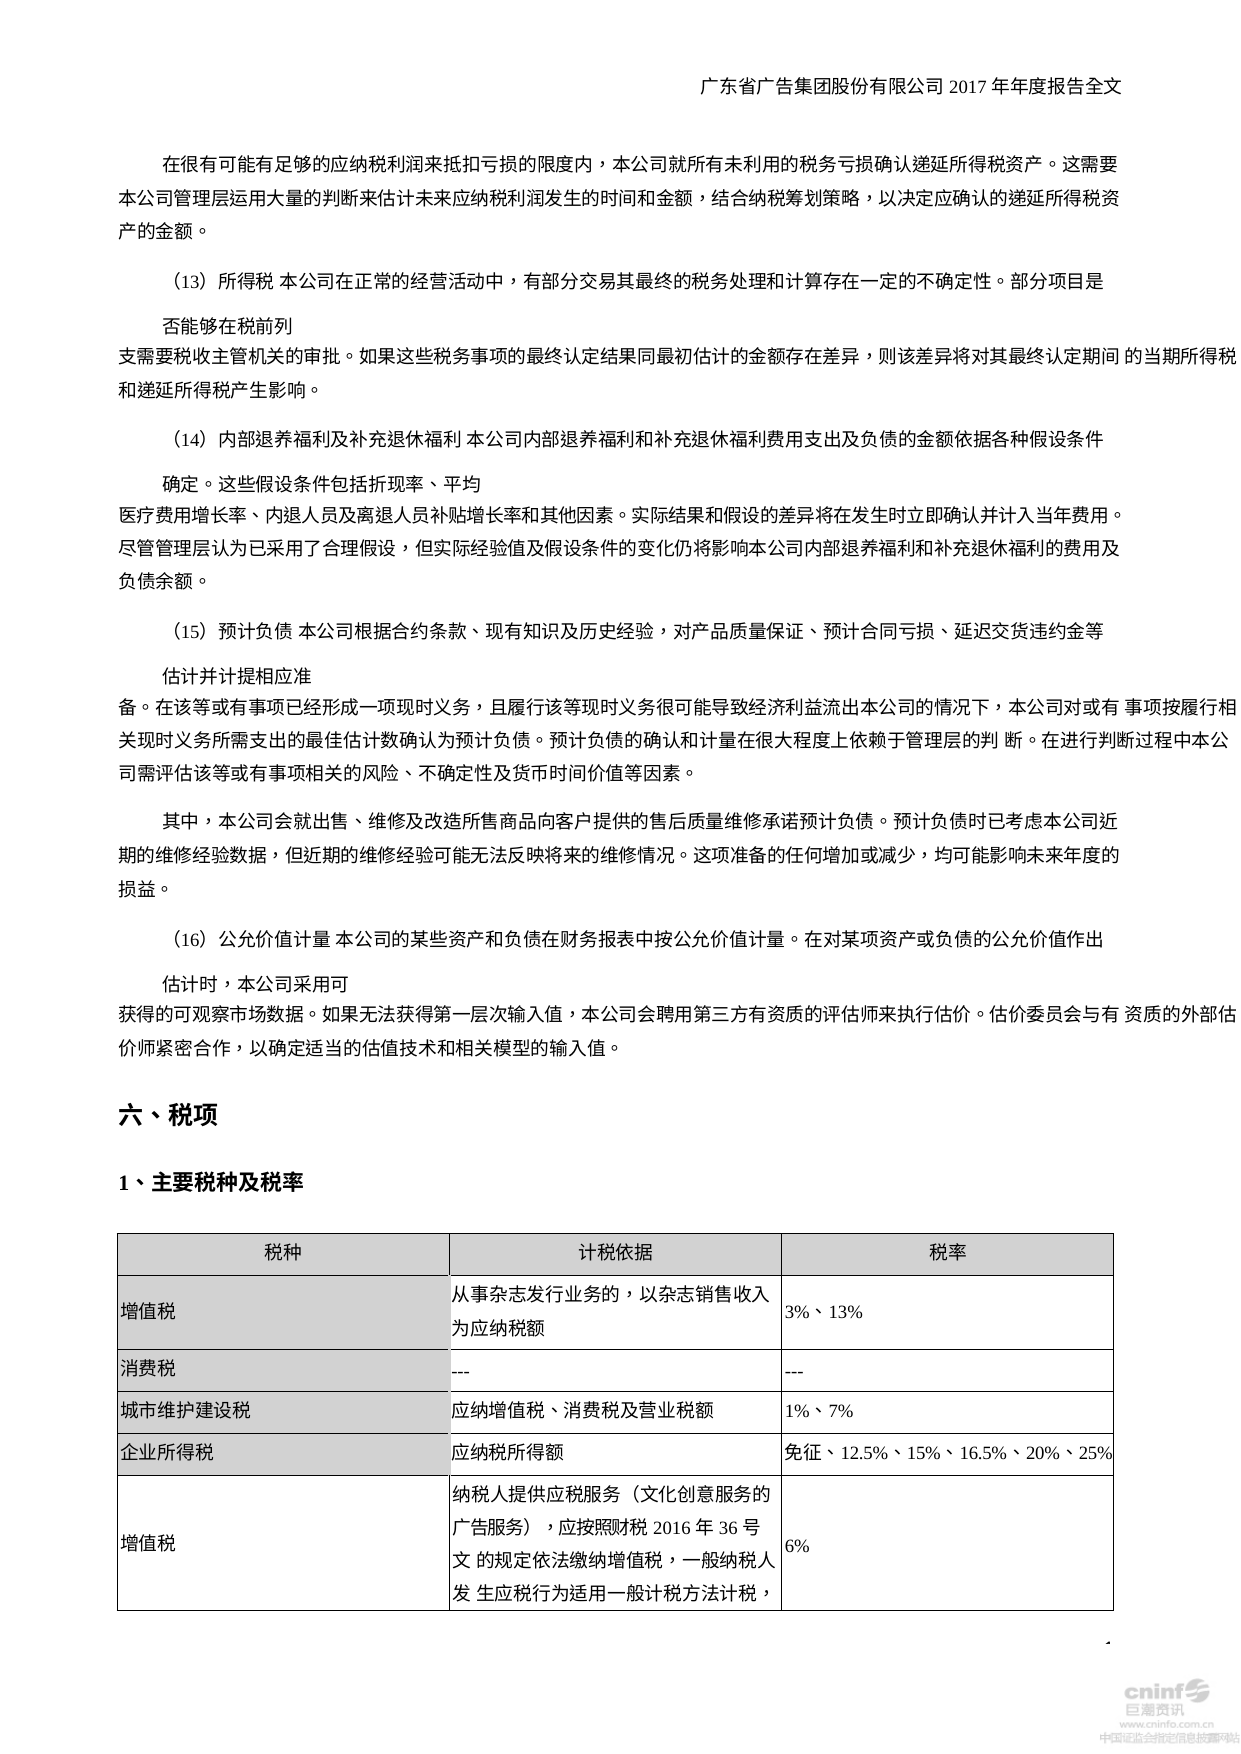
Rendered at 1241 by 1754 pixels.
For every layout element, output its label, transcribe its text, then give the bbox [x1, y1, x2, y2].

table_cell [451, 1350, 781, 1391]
text 其中，本公司会就出售、维修及改造所售商品向客户提供的售后质量维修承诺预计负债。预计负债时已考虑本公司近 期的维修经验数据，但近期的维修经验可能无法反映将来的维修情况。这项准备的任何增加或减少，均可能影响未来年度的 损益。 [118, 808, 1122, 902]
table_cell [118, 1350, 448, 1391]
picture [1099, 1673, 1241, 1754]
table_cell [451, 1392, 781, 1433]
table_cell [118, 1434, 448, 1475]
text 医疗费用增长率、内退人员及离退人员补贴增长率和其他因素。实际结果和假设的差异将在发生时立即确认并计入当年费用。 尽管管理层认为已采用了合理假设，但实际经验值及假设条件的变化仍将影响本公司内部退养福利和补充退休福利的费用及 负债余额。 [118, 502, 1133, 594]
subtitle 1、主要税种及税率 [118, 1167, 1240, 1197]
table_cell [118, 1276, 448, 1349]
text （16）公允价值计量 本公司的某些资产和负债在财务报表中按公允价值计量。在对某项资产或负债的公允价值作出估计时，本公司采用可 [162, 910, 1120, 1000]
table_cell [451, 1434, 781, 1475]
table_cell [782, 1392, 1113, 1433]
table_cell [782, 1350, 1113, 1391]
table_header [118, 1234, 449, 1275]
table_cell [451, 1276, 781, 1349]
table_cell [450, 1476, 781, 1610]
text 备。在该等或有事项已经形成一项现时义务，且履行该等现时义务很可能导致经济利益流出本公司的情况下，本公司对或有 事项按履行相关现时义务所需支出的最佳估计数确认为预计负债。预计负债的确认和计量在很大程度上依赖于管理层的判 断。在进行判断过程中本公司需评估该等或有事项相关的风险、不确定性及货币时间价值等因素。 [118, 694, 1240, 786]
subtitle 六、税项 [118, 1098, 1240, 1132]
text （13）所得税 本公司在正常的经营活动中，有部分交易其最终的税务处理和计算存在一定的不确定性。部分项目是否能够在税前列 [162, 252, 1120, 342]
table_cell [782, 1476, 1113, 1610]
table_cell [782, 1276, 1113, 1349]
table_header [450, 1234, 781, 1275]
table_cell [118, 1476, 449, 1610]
text 获得的可观察市场数据。如果无法获得第一层次输入值，本公司会聘用第三方有资质的评估师来执行估价。估价委员会与有 资质的外部估价师紧密合作，以确定适当的估值技术和相关模型的输入值。 [118, 1002, 1240, 1061]
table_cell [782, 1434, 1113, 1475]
text 在很有可能有足够的应纳税利润来抵扣亏损的限度内，本公司就所有未利用的税务亏损确认递延所得税资产。这需要 本公司管理层运用大量的判断来估计未来应纳税利润发生的时间和金额，结合纳税筹划策略，以决定应确认的递延所得税资 产的金额。 [118, 152, 1122, 244]
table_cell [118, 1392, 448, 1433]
text （15）预计负债 本公司根据合约条款、现有知识及历史经验，对产品质量保证、预计合同亏损、延迟交货违约金等估计并计提相应准 [162, 602, 1120, 692]
text 支需要税收主管机关的审批。如果这些税务事项的最终认定结果同最初估计的金额存在差异，则该差异将对其最终认定期间 的当期所得税和递延所得税产生影响。 [118, 344, 1240, 402]
text （14）内部退养福利及补充退休福利 本公司内部退养福利和补充退休福利费用支出及负债的金额依据各种假设条件确定。这些假设条件包括折现率、平均 [162, 411, 1120, 501]
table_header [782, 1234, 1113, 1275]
